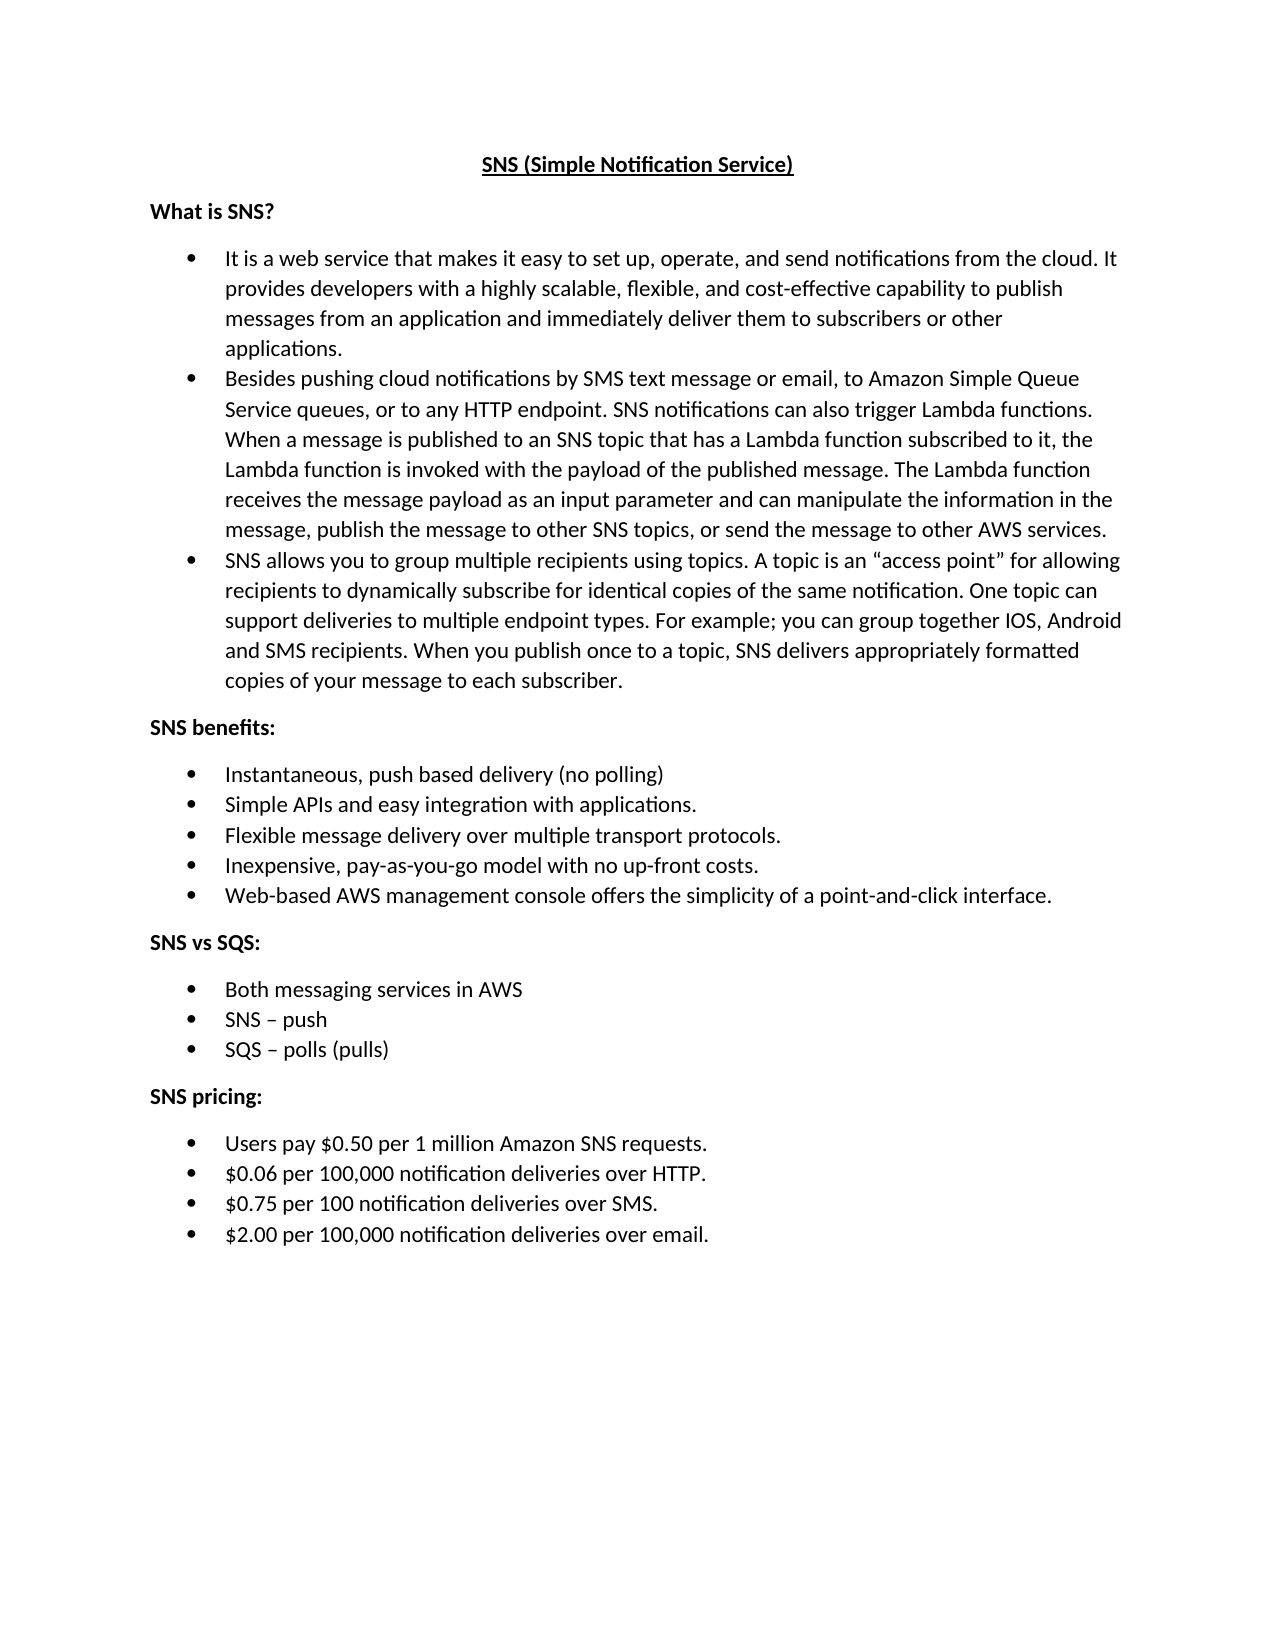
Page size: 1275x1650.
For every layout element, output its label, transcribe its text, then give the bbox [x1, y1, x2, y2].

list $2.00 per 100,000 notification deliveries over email. [187, 1220, 1125, 1248]
list $0.06 per 100,000 notification deliveries over HTTP. [187, 1159, 1125, 1187]
list SNS allows you to group multiple recipients using topics. A topic is an “access point” for allowing recipients to dynamically subscribe for identical copies of the same notification. One topic can support deliveries to multiple endpoint types. For example; you can group together IOS, Android and SMS recipients. When you publish once to a topic, SNS delivers appropriately formatted copies of your message to each subscriber. [187, 546, 1125, 695]
list Flexible message delivery over multiple transport protocols. [187, 821, 1125, 849]
text What is SNS? [150, 197, 1125, 225]
list Users pay $0.50 per 1 million Amazon SNS requests. [187, 1129, 1125, 1157]
list Instantaneous, push based delivery (no polling) [187, 760, 1125, 788]
text SNS (Simple Notification Service) [150, 150, 1125, 178]
list Both messaging services in AWS [187, 975, 1125, 1003]
list Inexpensive, pay-as-you-go model with no up-front costs. [187, 851, 1125, 879]
list Besides pushing cloud notifications by SMS text message or email, to Amazon Simple Queue Service queues, or to any HTTP endpoint. SNS notifications can also trigger Lambda functions. When a message is published to an SNS topic that has a Lambda function subscribed to it, the Lambda function is invoked with the payload of the published message. The Lambda function receives the message payload as an input parameter and can manipulate the information in the message, publish the message to other SNS topics, or send the message to other AWS services. [187, 364, 1125, 544]
list $0.75 per 100 notification deliveries over SMS. [187, 1189, 1125, 1218]
list Simple APIs and easy integration with applications. [187, 791, 1125, 819]
list SNS – push [187, 1005, 1125, 1033]
list SQS – polls (pulls) [187, 1035, 1125, 1063]
text SNS benefits: [150, 713, 1125, 742]
list It is a web service that makes it easy to set up, operate, and send notifications from the cloud. It provides developers with a highly scalable, flexible, and cost-effective capability to publish messages from an application and immediately deliver them to subscribers or other applications. [187, 244, 1125, 362]
list Web-based AWS management console offers the simplicity of a point-and-click interface. [187, 881, 1125, 909]
text SNS pricing: [150, 1082, 1125, 1110]
text SNS vs SQS: [150, 928, 1125, 956]
